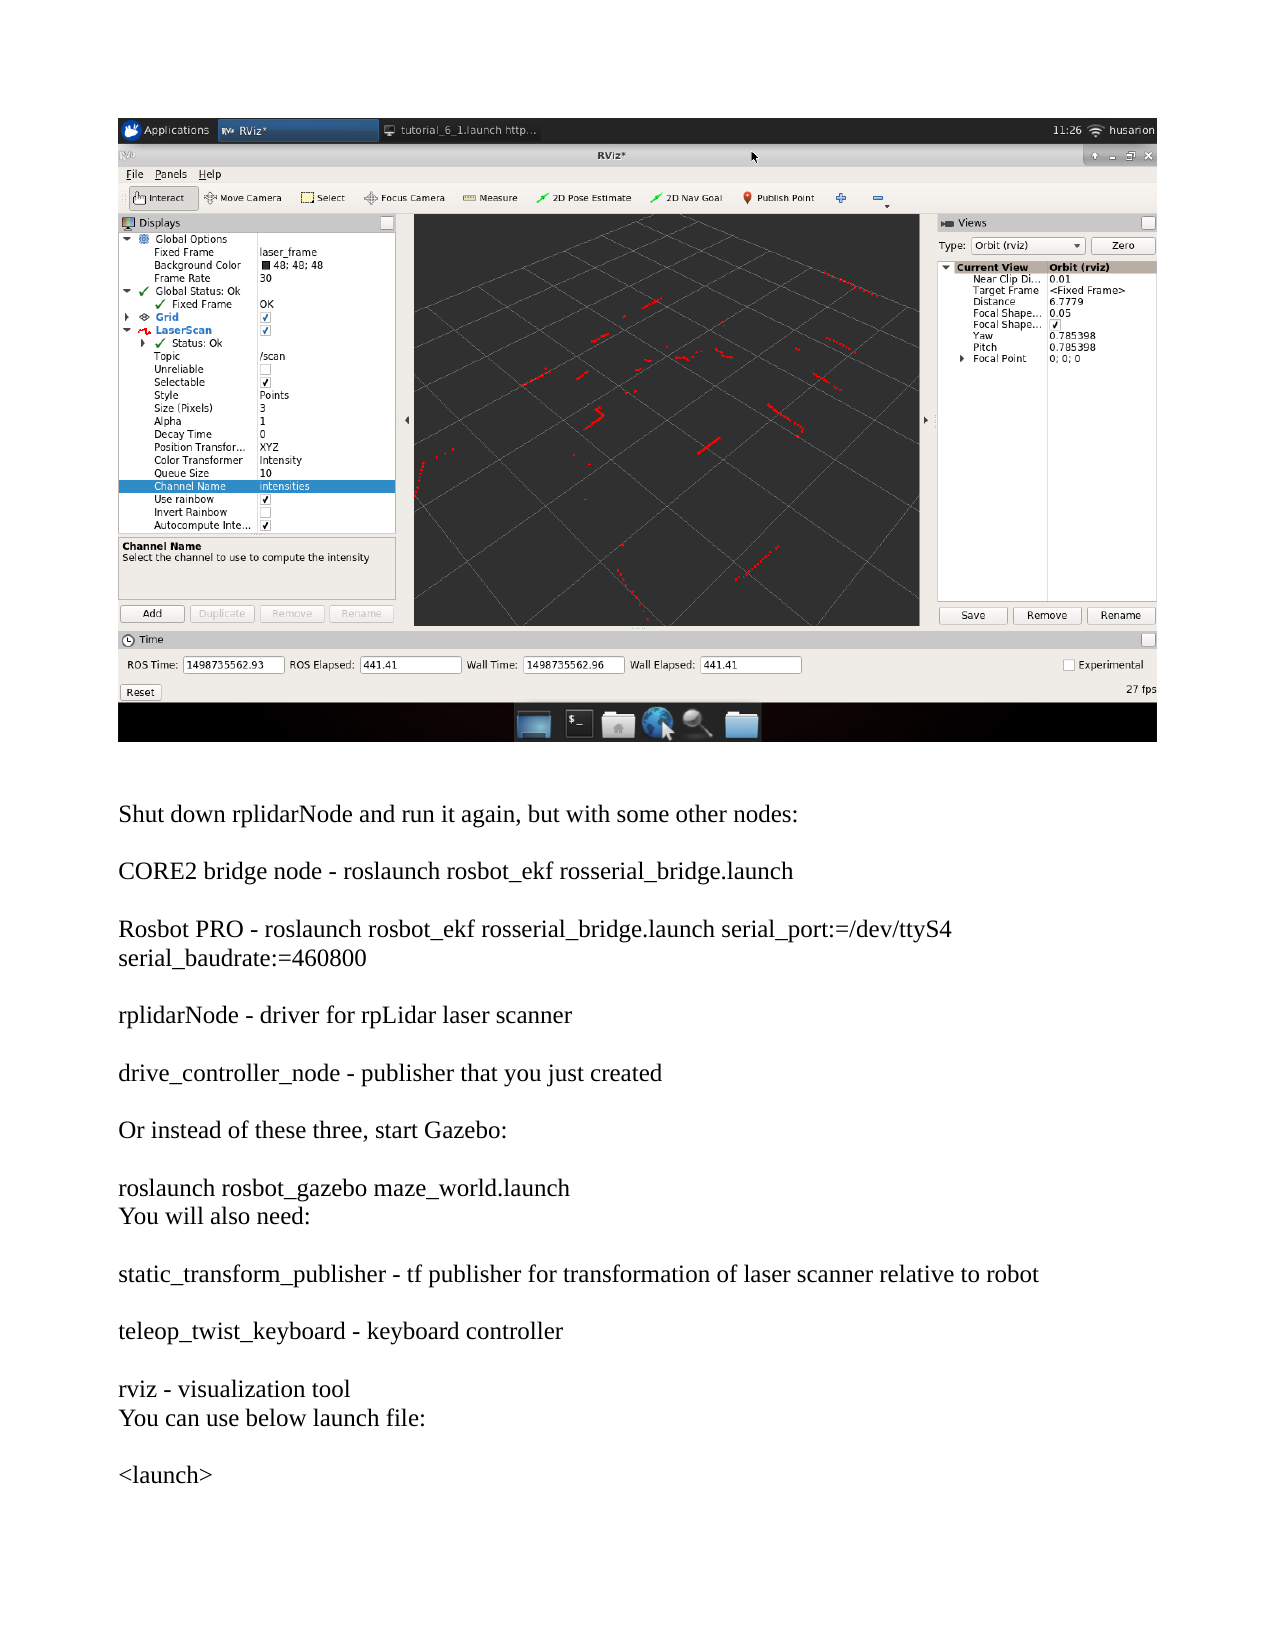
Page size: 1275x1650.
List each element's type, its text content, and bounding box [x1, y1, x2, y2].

text roslaunch rosbot_gazebo maze_world.launch [118, 1173, 1157, 1201]
text rplidarNode - driver for rpLidar laser scanner [118, 1000, 1157, 1029]
picture [118, 118, 1157, 742]
text rviz - visualization tool [118, 1374, 1157, 1403]
text drive_controller_node - publisher that you just created [118, 1058, 1157, 1086]
text teleop_twist_keyboard - keyboard controller [118, 1316, 1157, 1345]
text CORE2 bridge node - roslaunch rosbot_ekf rosserial_bridge.launch [118, 856, 1157, 885]
text You will also need: [118, 1201, 1157, 1230]
text Shut down rplidarNode and run it again, but with some other nodes: [118, 799, 1157, 828]
text Rosbot PRO - roslaunch rosbot_ekf rosserial_bridge.launch serial_port:=/dev/ttyS4 serial_baudrate:=460800 [118, 914, 1157, 971]
text <launch> [118, 1460, 1157, 1489]
text Or instead of these three, start Gazebo: [118, 1115, 1157, 1144]
text static_transform_publisher - tf publisher for transformation of laser scanner relative to robot [118, 1259, 1157, 1288]
text You can use below launch file: [118, 1403, 1157, 1431]
